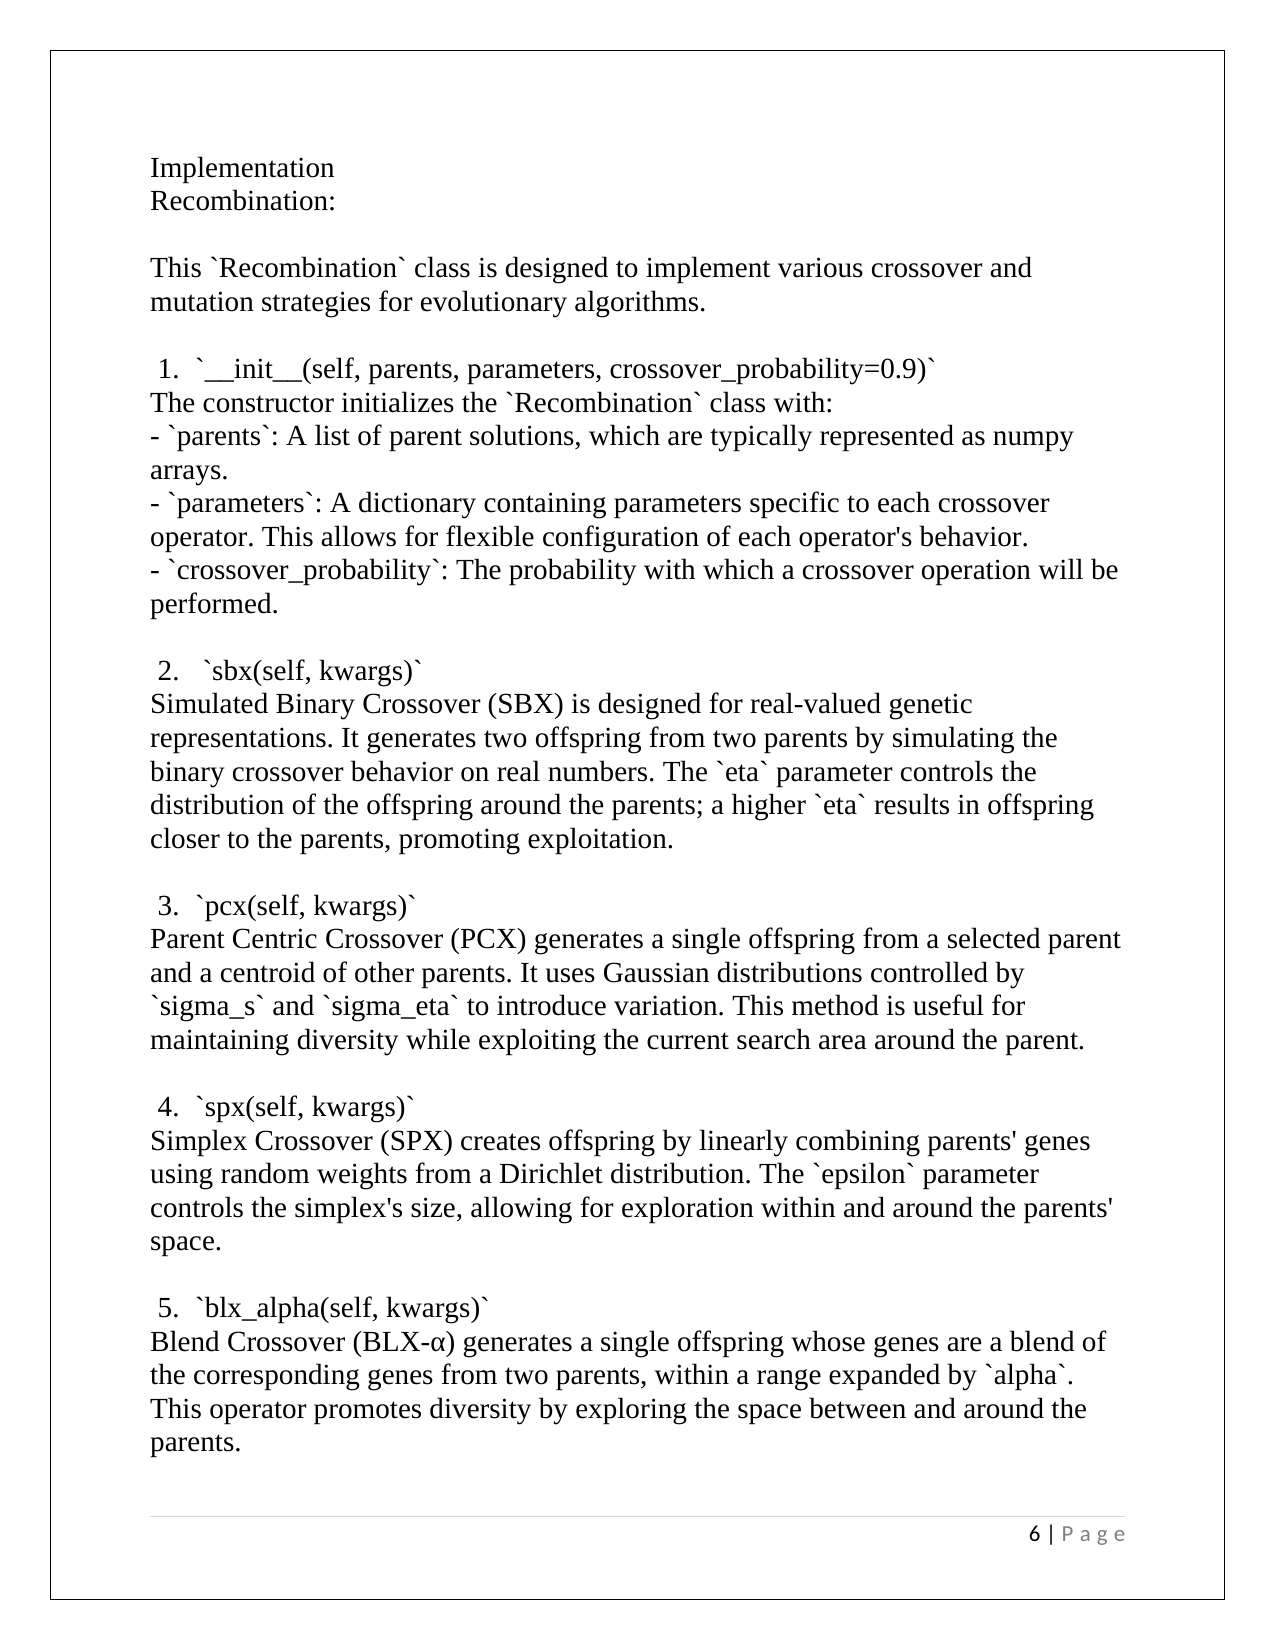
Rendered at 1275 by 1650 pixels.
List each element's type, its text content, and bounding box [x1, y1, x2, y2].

text Simulated Binary Crossover (SBX) is designed for real-valued genetic representations. It generates two offspring from two parents by simulating the binary crossover behavior on real numbers. The `eta` parameter controls the distribution of the offspring around the parents; a higher `eta` results in offspring closer to the parents, promoting exploitation. [150, 687, 1125, 854]
text Blend Crossover (BLX-α) generates a single offspring whose genes are a blend of the corresponding genes from two parents, within a range expanded by `alpha`. This operator promotes diversity by exploring the space between and around the parents. [150, 1324, 1125, 1458]
text - `crossover_probability`: The probability with which a crossover operation will be performed. [150, 552, 1125, 619]
text This `Recombination` class is designed to implement various crossover and mutation strategies for evolutionary algorithms. [150, 251, 1125, 318]
text Simplex Crossover (SPX) creates offspring by linearly combining parents' genes using random weights from a Dirichlet distribution. The `epsilon` parameter controls the simplex's size, allowing for exploration within and around the parents' space. [150, 1123, 1125, 1257]
list `spx(self, kwargs)` [157, 1089, 1125, 1123]
list `pcx(self, kwargs)` [157, 888, 1125, 921]
text Recombination: [150, 183, 1125, 217]
list `sbx(self, kwargs)` [157, 653, 1125, 687]
list `__init__(self, parents, parameters, crossover_probability=0.9)` [157, 351, 1125, 385]
text The constructor initializes the `Recombination` class with: [150, 385, 1125, 418]
text - `parents`: A list of parent solutions, which are typically represented as numpy arrays. [150, 418, 1125, 485]
list `blx_alpha(self, kwargs)` [157, 1290, 1125, 1324]
text - `parameters`: A dictionary containing parameters specific to each crossover operator. This allows for flexible configuration of each operator's behavior. [150, 485, 1125, 552]
text Parent Centric Crossover (PCX) generates a single offspring from a selected parent and a centroid of other parents. It uses Gaussian distributions controlled by `sigma_s` and `sigma_eta` to introduce variation. This method is useful for maintaining diversity while exploiting the current search area around the parent. [150, 921, 1125, 1056]
text Implementation [150, 150, 1125, 183]
